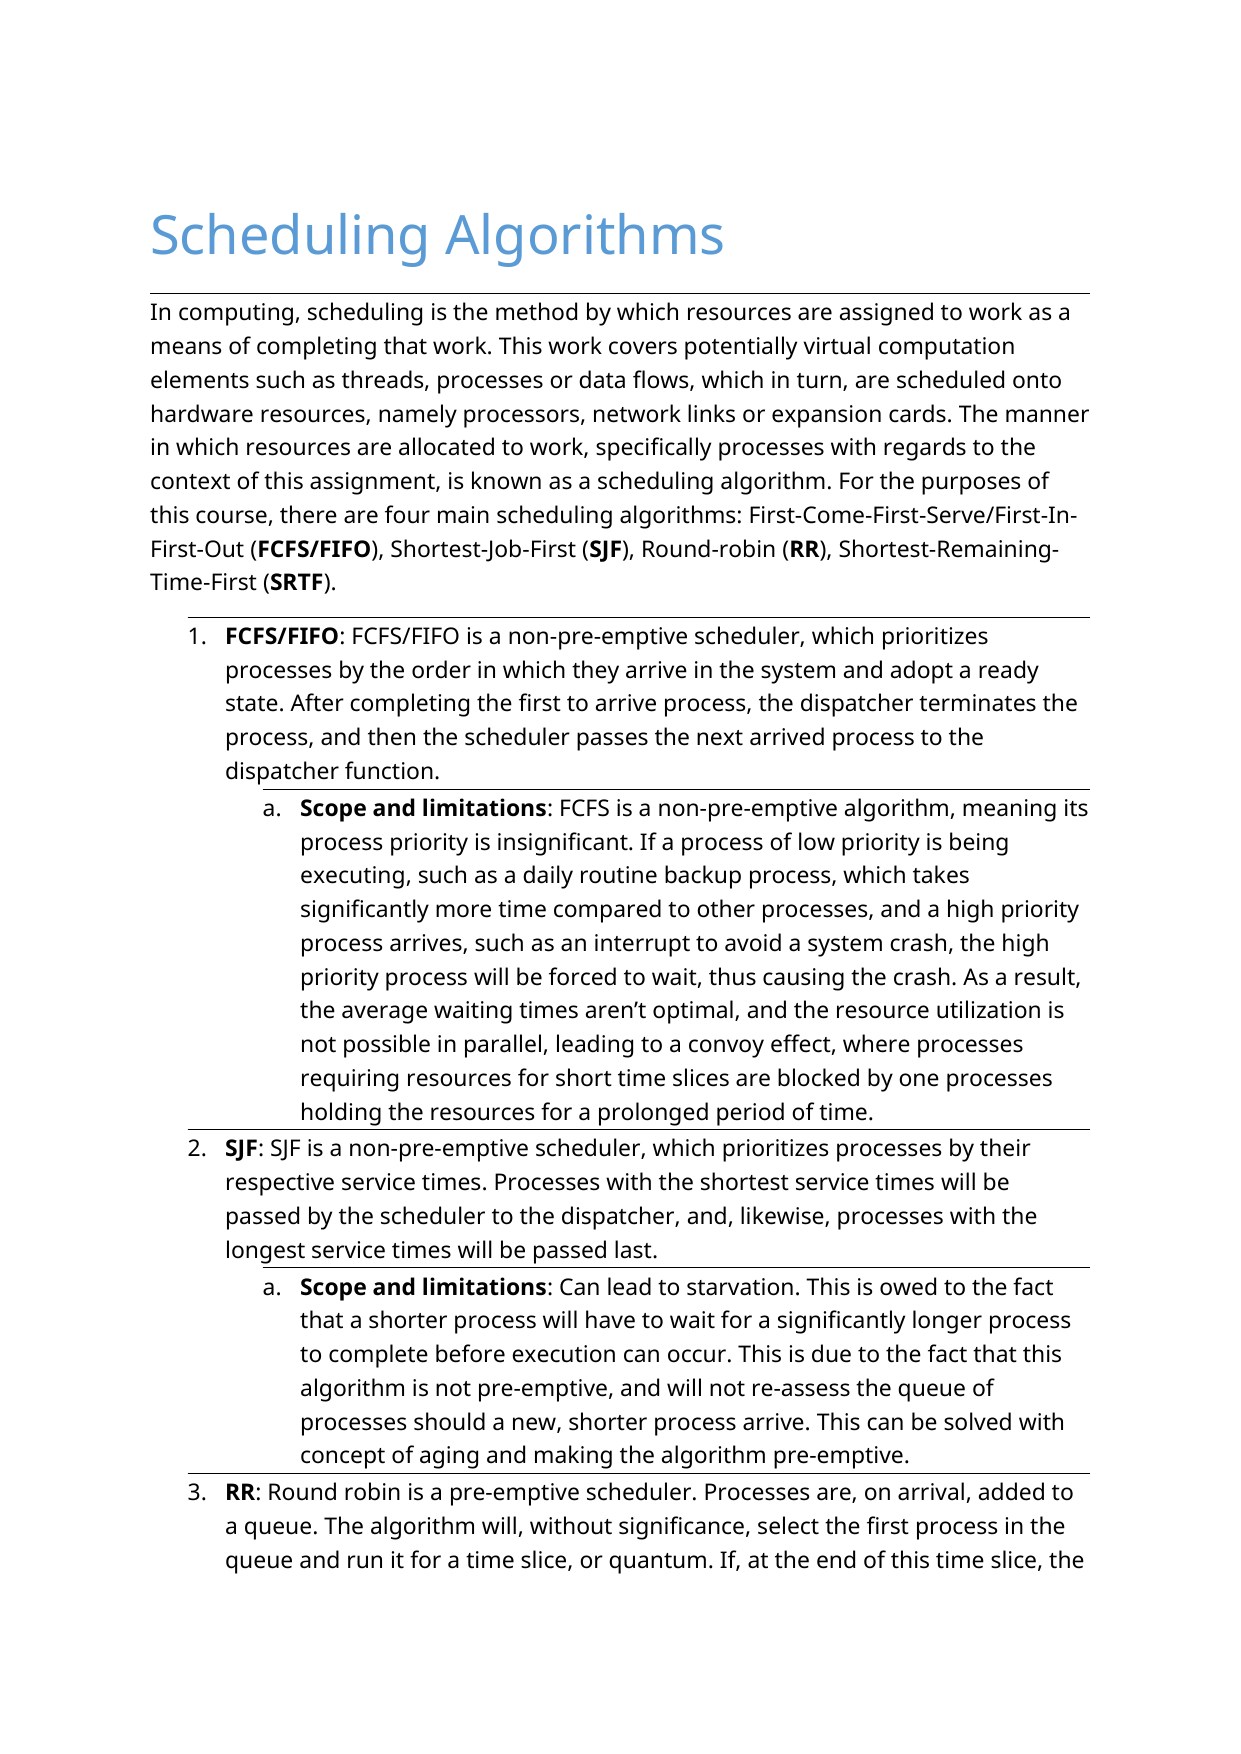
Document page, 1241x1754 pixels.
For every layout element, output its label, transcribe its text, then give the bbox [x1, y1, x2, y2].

list FCFS/FIFO: FCFS/FIFO is a non-pre-emptive scheduler, which prioritizes processes by the order in which they arrive in the system and adopt a ready state. After completing the first to arrive process, the dispatcher terminates the process, and then the scheduler passes the next arrived process to the dispatcher function. [187, 618, 1090, 786]
text In computing, scheduling is the method by which resources are assigned to work as a means of completing that work. This work covers potentially virtual computation elements such as threads, processes or data flows, which in turn, are scheduled onto hardware resources, namely processors, network links or expansion cards. The manner in which resources are allocated to work, specifically processes with regards to the context of this assignment, is known as a scheduling algorithm. For the purposes of this course, there are four main scheduling algorithms: First-Come-First-Serve/First-In-First-Out (FCFS/FIFO), Shortest-Job-First (SJF), Round-robin (RR), Shortest-Remaining-Time-First (SRTF). [150, 294, 1090, 597]
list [187, 1474, 1090, 1575]
list Scope and limitations: FCFS is a non-pre-emptive algorithm, meaning its process priority is insignificant. If a process of low priority is being executing, such as a daily routine backup process, which takes significantly more time compared to other processes, and a high priority process arrives, such as an interrupt to avoid a system crash, the high priority process will be forced to wait, thus causing the crash. As a result, the average waiting times aren’t optimal, and the resource utilization is not possible in parallel, leading to a convoy effect, where processes requiring resources for short time slices are blocked by one processes holding the resources for a prolonged period of time. [262, 790, 1090, 1127]
list SJF: SJF is a non-pre-emptive scheduler, which prioritizes processes by their respective service times. Processes with the shortest service times will be passed by the scheduler to the dispatcher, and, likewise, processes with the longest service times will be passed last. [187, 1130, 1090, 1265]
list Scope and limitations: Can lead to starvation. This is owed to the fact that a shorter process will have to wait for a significantly longer process to complete before execution can occur. This is due to the fact that this algorithm is not pre-emptive, and will not re-assess the queue of processes should a new, shorter process arrive. This can be solved with concept of aging and making the algorithm pre-emptive. [262, 1268, 1090, 1470]
text Scheduling Algorithms [150, 197, 1090, 271]
